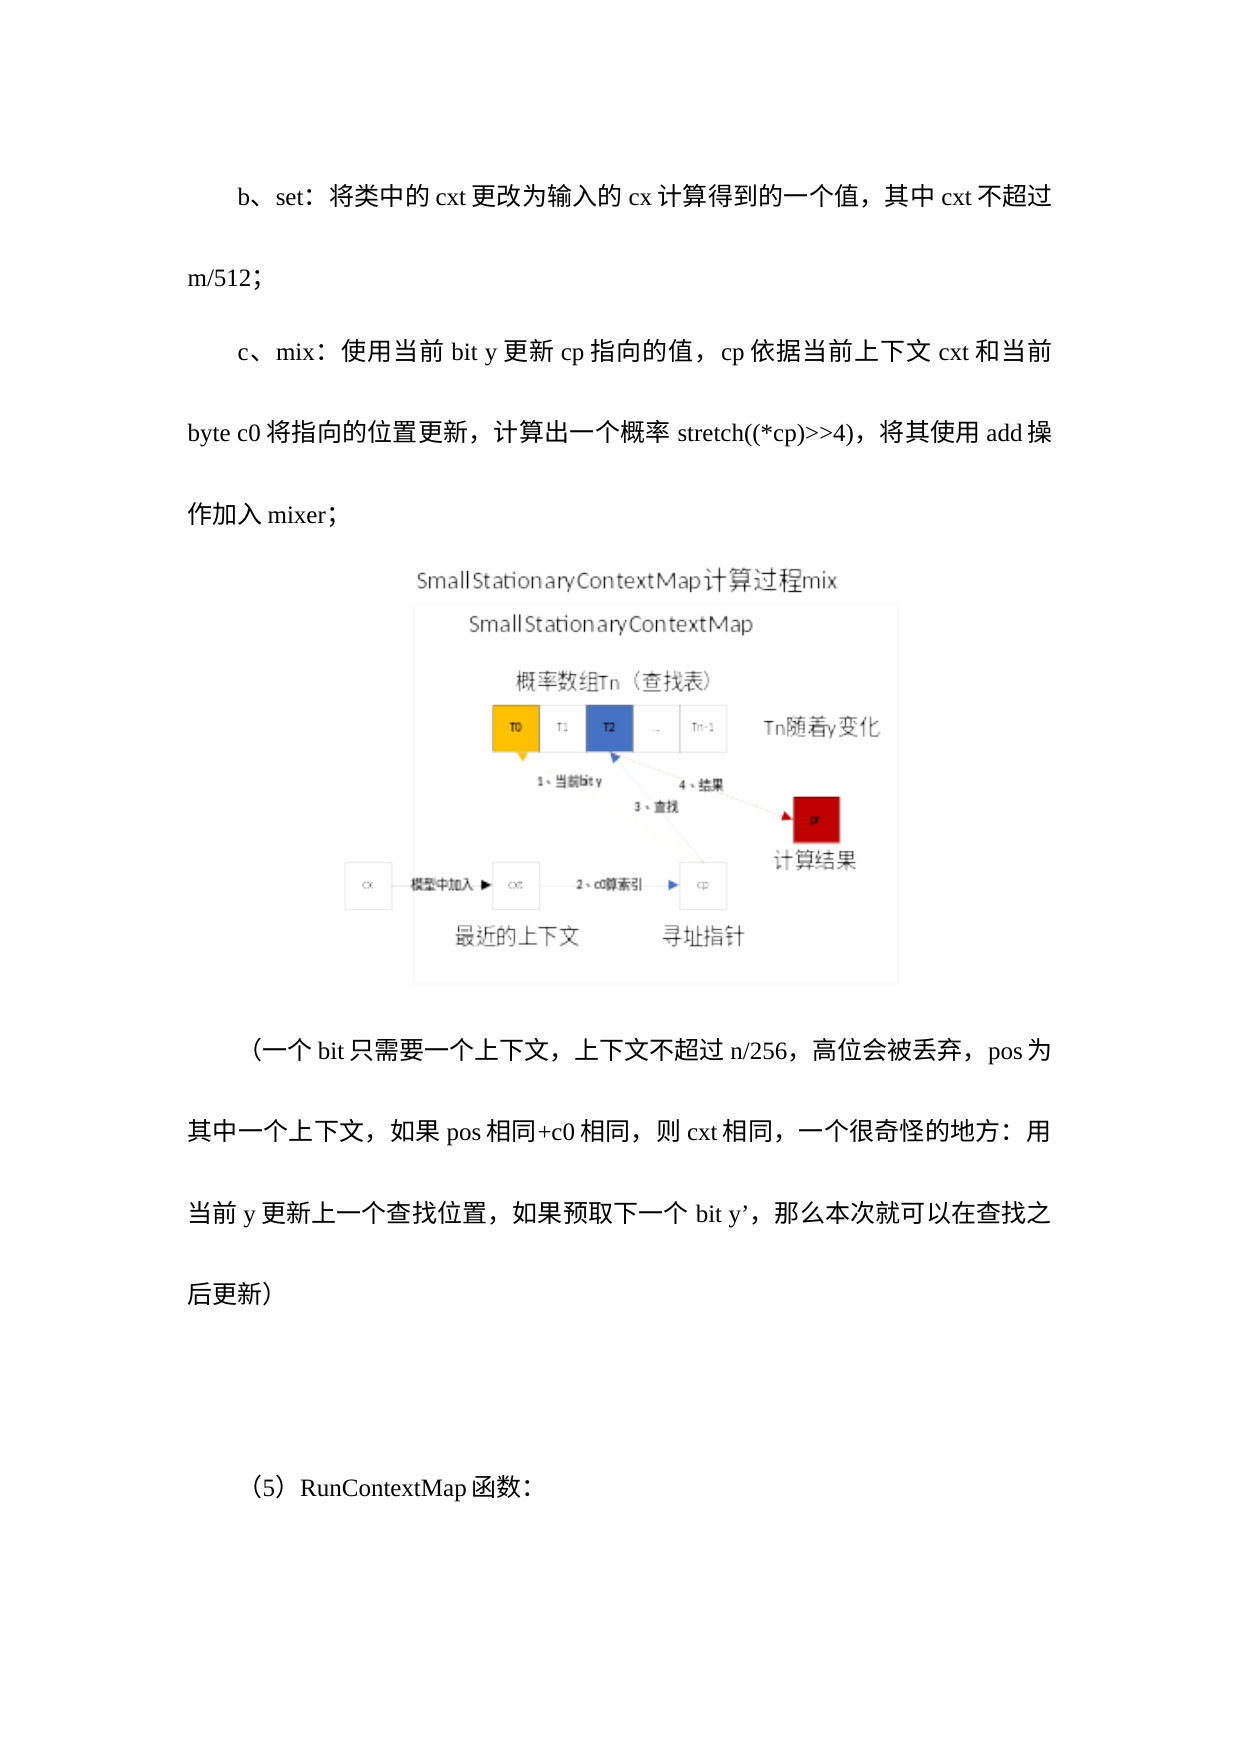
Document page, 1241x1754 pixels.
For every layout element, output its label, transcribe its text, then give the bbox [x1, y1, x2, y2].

text b、set：将类中的cxt更改为输入的cx计算得到的一个值，其中cxt不超过m/512； [187, 162, 1053, 308]
text （一个bit只需要一个上下文，上下文不超过n/256，高位会被丢弃，pos为其中一个上下文，如果pos相同+c0相同，则cxt相同，一个很奇怪的地方：用当前y更新上一个查找位置，如果预取下一个bit y’，那么本次就可以在查找之后更新） [187, 1016, 1053, 1325]
text c、mix：使用当前bit y更新cp指向的值，cp依据当前上下文cxt和当前byte c0将指向的位置更新，计算出一个概率stretch((*cp)>>4)，将其使用add操作加入mixer； [187, 317, 1053, 545]
text （5）RunContextMap函数： [187, 1453, 1053, 1518]
